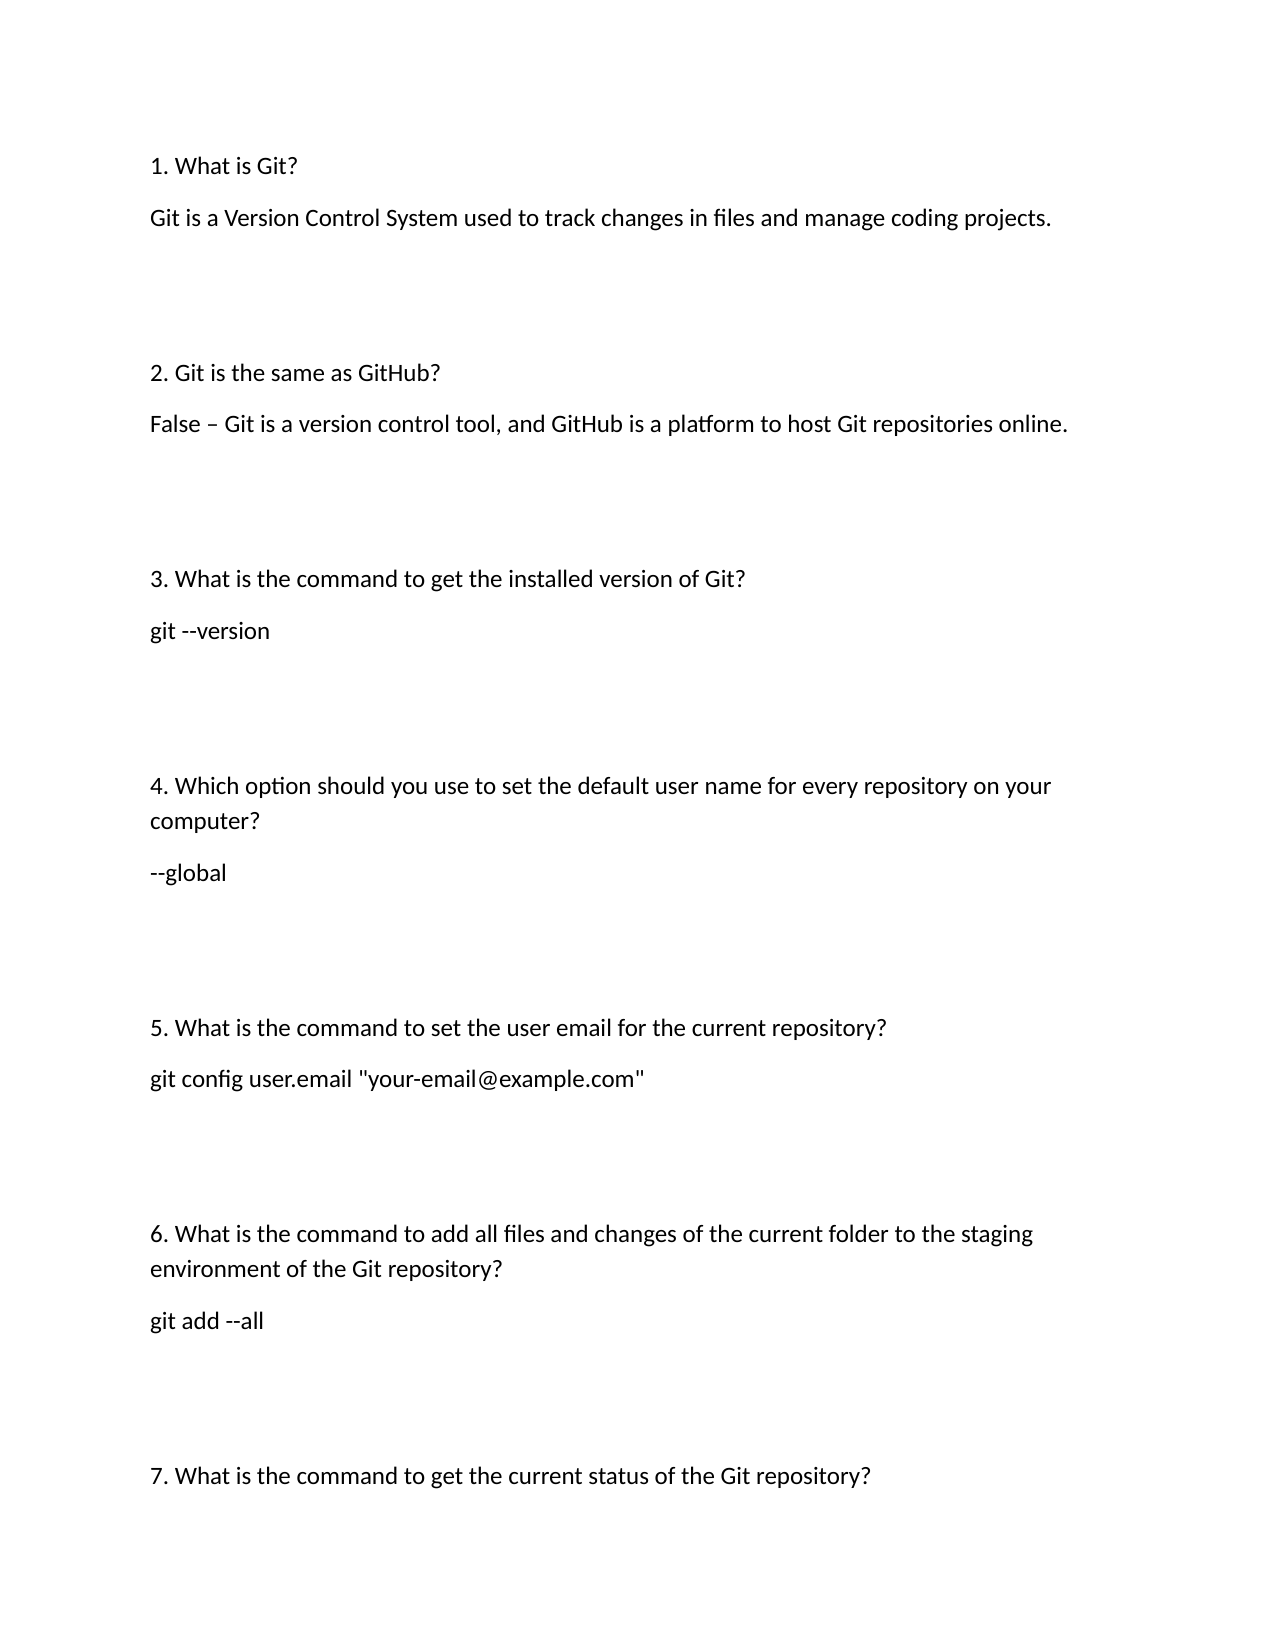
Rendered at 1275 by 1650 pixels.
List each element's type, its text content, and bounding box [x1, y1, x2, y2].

text git config user.email "your-email@example.com" [150, 1063, 1125, 1094]
text Git is a Version Control System used to track changes in files and manage coding projects. [150, 202, 1125, 232]
text 2. Git is the same as GitHub? [150, 357, 1125, 387]
text 6. What is the command to add all files and changes of the current folder to the staging environment of the Git repository? [150, 1218, 1125, 1284]
text 5. What is the command to set the user email for the current repository? [150, 1012, 1125, 1042]
text git add --all [150, 1305, 1125, 1336]
text 4. Which option should you use to set the default user name for every repository on your computer? [150, 770, 1125, 836]
text 7. What is the command to get the current status of the Git repository? [150, 1460, 1125, 1491]
text git --version [150, 615, 1125, 646]
text 3. What is the command to get the installed version of Git? [150, 563, 1125, 594]
text 1. What is Git? [150, 150, 1125, 181]
text --global [150, 857, 1125, 887]
text False – Git is a version control tool, and GitHub is a platform to host Git repositories online. [150, 408, 1125, 439]
